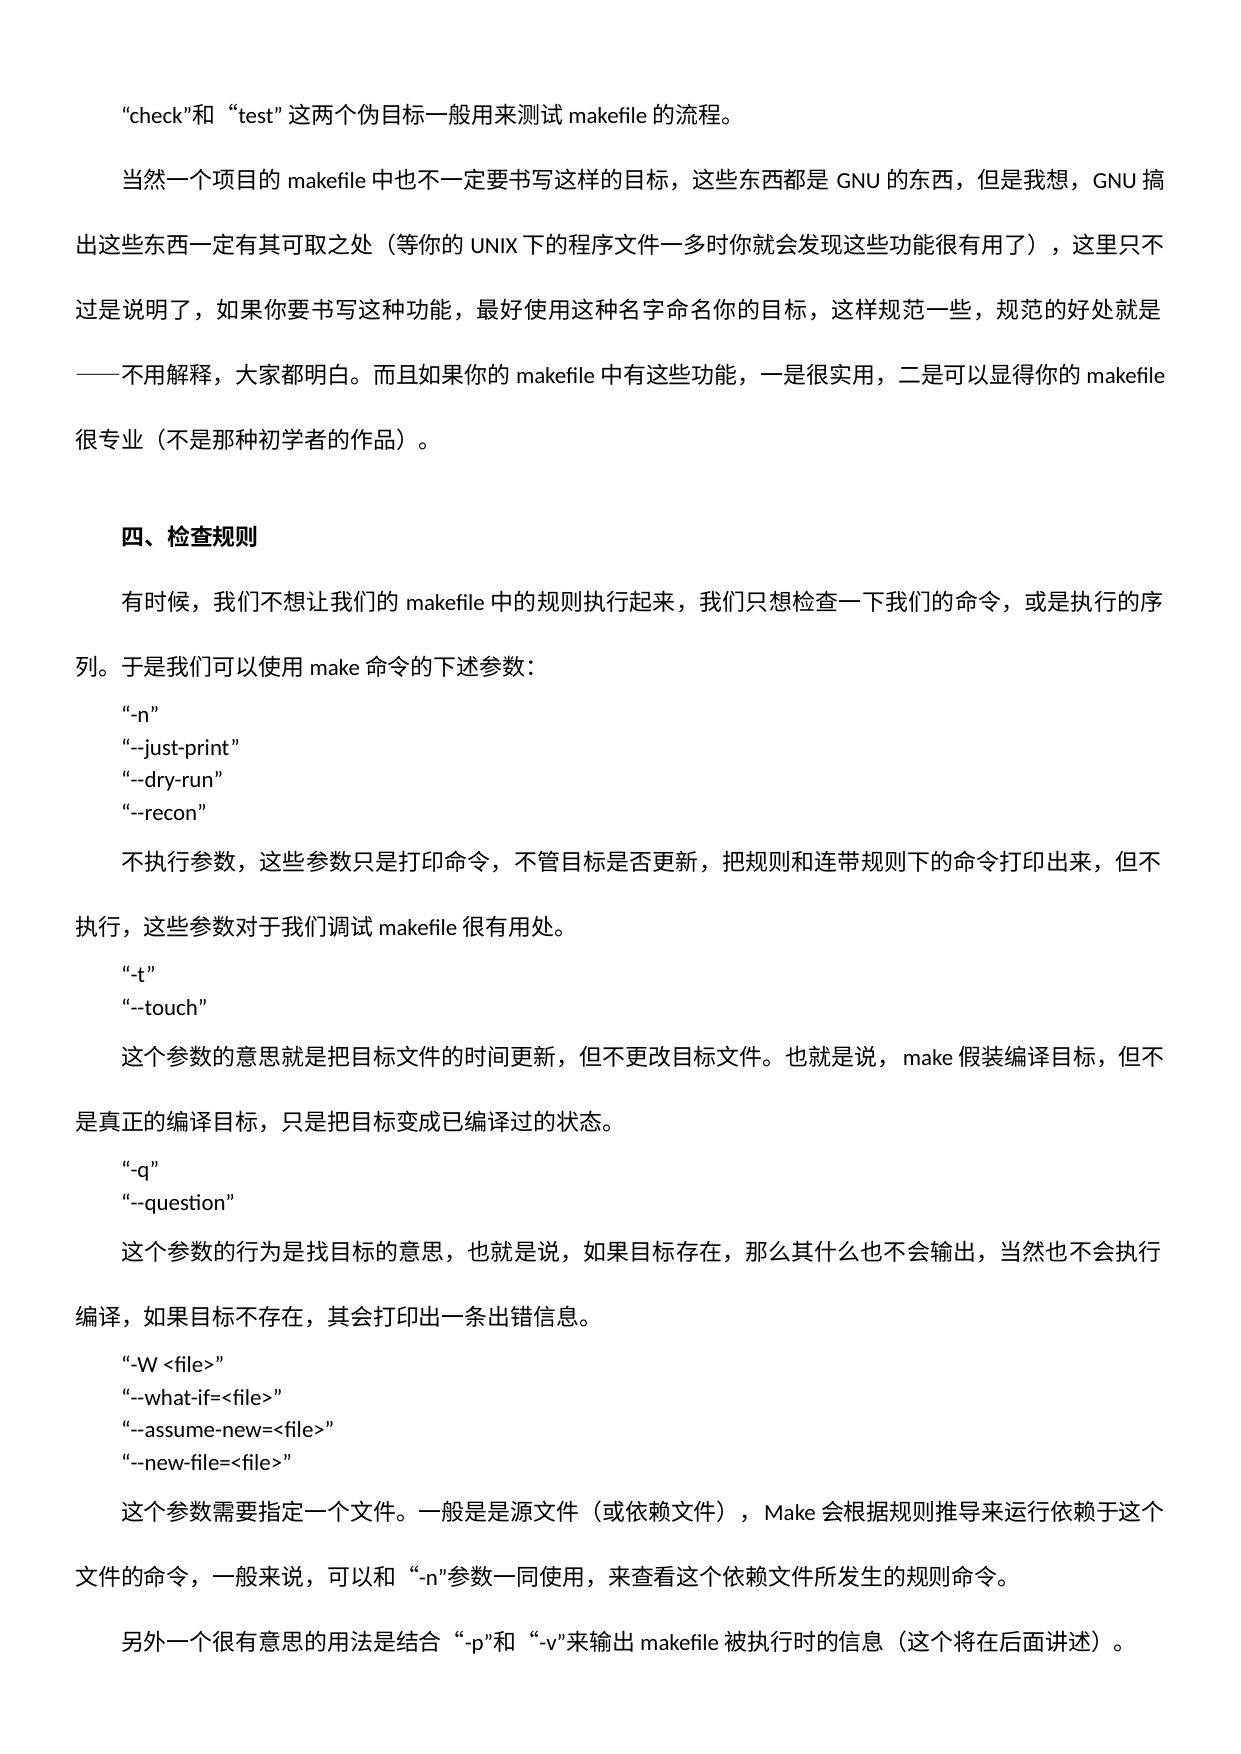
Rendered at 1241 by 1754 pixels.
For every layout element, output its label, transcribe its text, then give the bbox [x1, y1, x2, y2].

text “--just-print” [75, 731, 1165, 763]
text “-n” [75, 698, 1165, 731]
text “-W <file>” [75, 1348, 1165, 1381]
text “--question” [75, 1186, 1165, 1218]
text “--recon” [75, 796, 1165, 828]
text 有时候，我们不想让我们的 makefile 中的规则执行起来，我们只想检查一下我们的命令，或是执行的序列。于是我们可以使用 make 命令的下述参数： [75, 568, 1165, 698]
text “--touch” [75, 991, 1165, 1023]
text 这个参数的意思就是把目标文件的时间更新，但不更改目标文件。也就是说，make 假装编译目标，但不是真正的编译目标，只是把目标变成已编译过的状态。 [75, 1023, 1165, 1153]
text “-q” [75, 1153, 1165, 1186]
text “-t” [75, 958, 1165, 991]
text 这个参数需要指定一个文件。一般是是源文件（或依赖文件），Make 会根据规则推导来运行依赖于这个文件的命令，一般来说，可以和“-n”参数一同使用，来查看这个依赖文件所发生的规则命令。 [75, 1478, 1165, 1608]
text 当然一个项目的 makefile 中也不一定要书写这样的目标，这些东西都是 GNU 的东西，但是我想，GNU 搞出这些东西一定有其可取之处（等你的 UNIX 下的程序文件一多时你就会发现这些功能很有用了），这里只不过是说明了，如果你要书写这种功能，最好使用这种名字命名你的目标，这样规范一些，规范的好处就是——不用解释，大家都明白。而且如果你的 makefile 中有这些功能，一是很实用，二是可以显得你的makefile 很专业（不是那种初学者的作品）。 [75, 146, 1165, 471]
text “--dry-run” [75, 763, 1165, 796]
text 不执行参数，这些参数只是打印命令，不管目标是否更新，把规则和连带规则下的命令打印出来，但不执行，这些参数对于我们调试 makefile 很有用处。 [75, 828, 1165, 958]
text “check”和“test” 这两个伪目标一般用来测试 makefile 的流程。 [75, 81, 1165, 146]
text 另外一个很有意思的用法是结合“-p”和“-v”来输出 makefile 被执行时的信息（这个将在后面讲述）。 [75, 1608, 1165, 1673]
text “--what-if=<file>” [75, 1381, 1165, 1413]
text “--new-file=<file>” [75, 1446, 1165, 1478]
text 四、检查规则 [75, 503, 1165, 568]
text “--assume-new=<file>” [75, 1413, 1165, 1446]
text 这个参数的行为是找目标的意思，也就是说，如果目标存在，那么其什么也不会输出，当然也不会执行编译，如果目标不存在，其会打印出一条出错信息。 [75, 1218, 1165, 1348]
